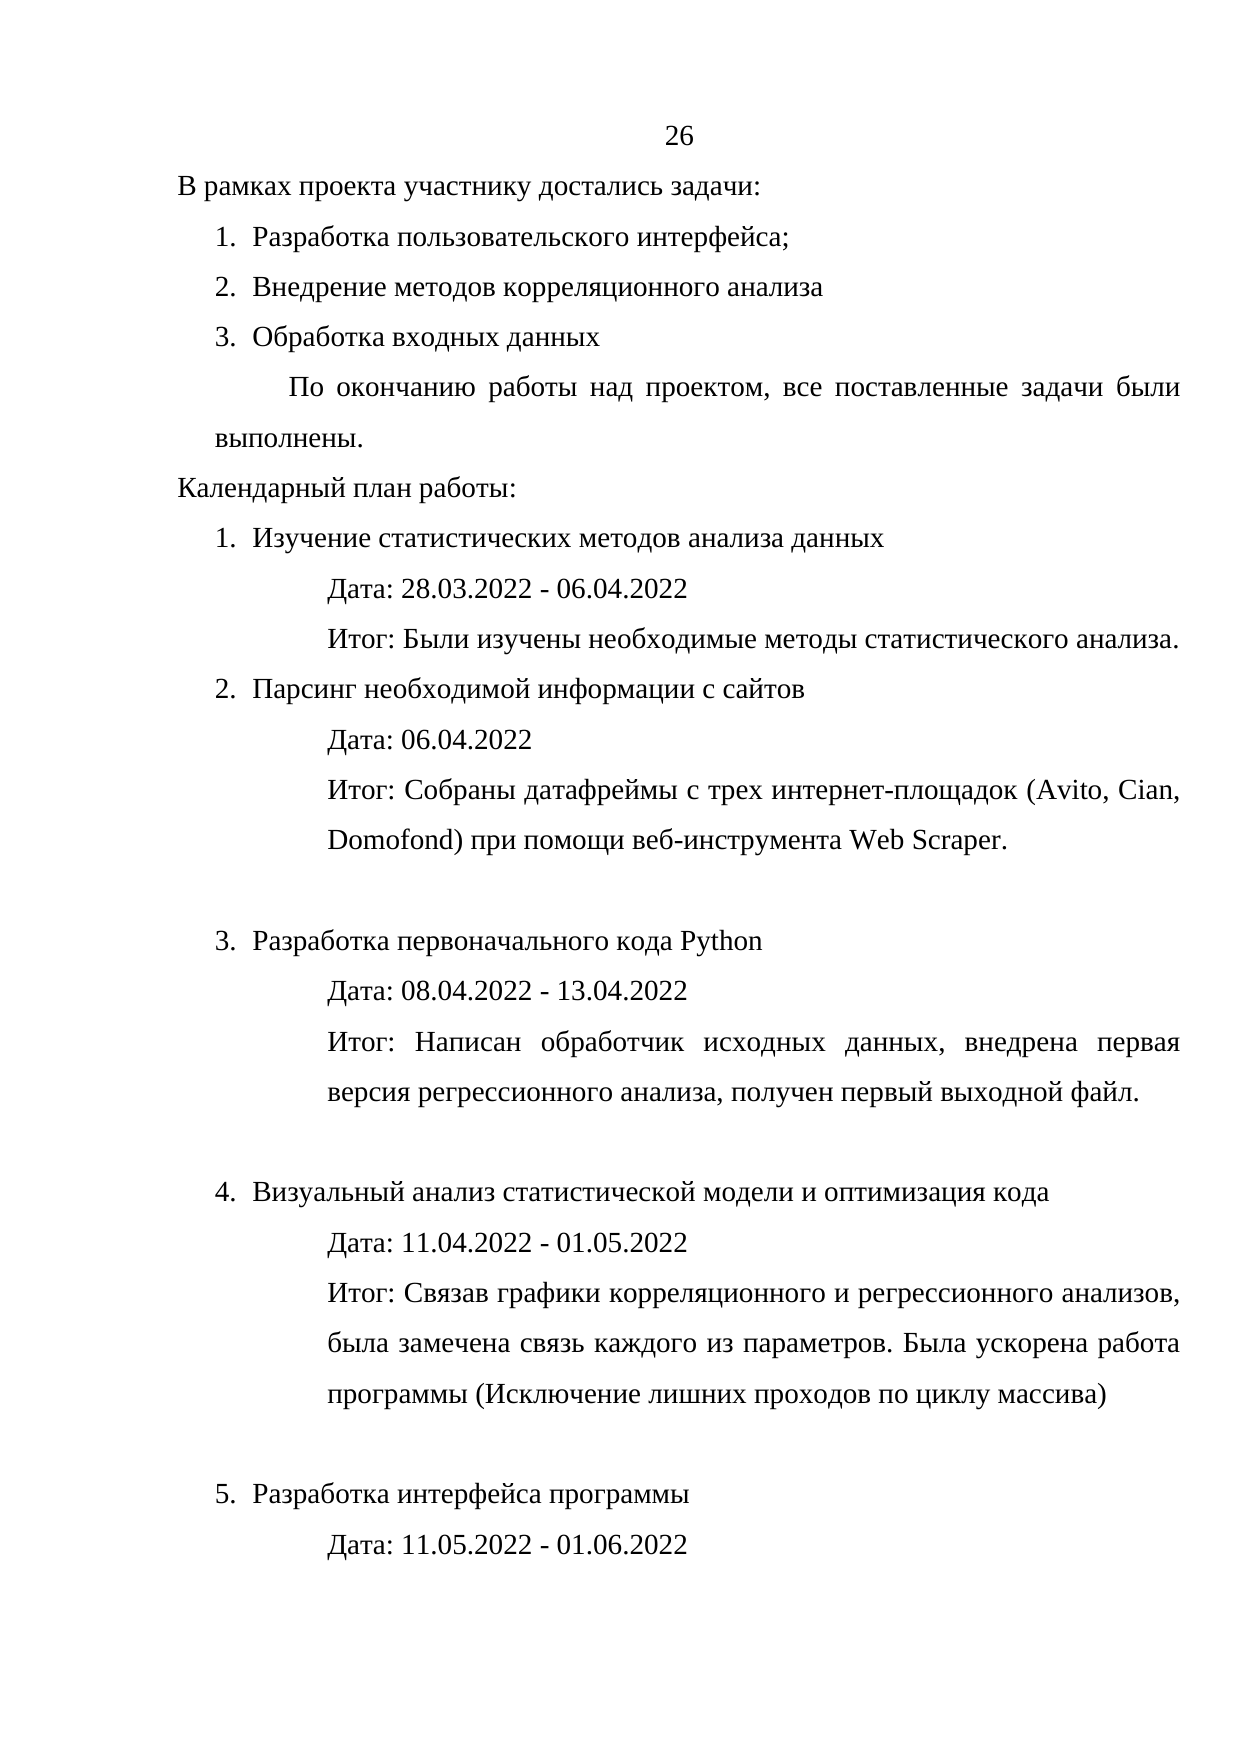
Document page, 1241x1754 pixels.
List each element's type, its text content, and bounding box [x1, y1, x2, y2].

list Обработка входных данных [214, 319, 1181, 353]
text Итог: Связав графики корреляционного и регрессионного анализов, была замечена связь каждого из параметров. Была ускорена работа программы (Исключение лишних проходов по циклу массива) [327, 1275, 1181, 1409]
list Разработка первоначального кода Python [214, 923, 1181, 957]
text Дата: 11.05.2022 - 01.06.2022 [327, 1527, 1181, 1560]
list Парсинг необходимой информации с сайтов [214, 671, 1181, 705]
text Дата: 11.04.2022 - 01.05.2022 [327, 1225, 1181, 1258]
list Разработка пользовательского интерфейса; [214, 219, 1181, 252]
list Изучение статистических методов анализа данных [214, 521, 1181, 554]
text Итог: Были изучены необходимые методы статистического анализа. [327, 621, 1181, 655]
text Календарный план работы: [177, 470, 1181, 504]
text Итог: Собраны датафреймы с трех интернет-площадок (Avito, Cian, Domofond) при помощи веб-инструмента Web Scraper. [327, 772, 1181, 856]
text Дата: 28.03.2022 - 06.04.2022 [327, 571, 1181, 604]
text Итог: Написан обработчик исходных данных, внедрена первая версия регрессионного анализа, получен первый выходной файл. [327, 1024, 1181, 1107]
list Внедрение методов корреляционного анализа [214, 269, 1181, 302]
text 26 [177, 118, 1181, 152]
list Разработка интерфейса программы [214, 1476, 1181, 1510]
text Дата: 06.04.2022 [327, 722, 1181, 755]
text В рамках проекта участнику достались задачи: [177, 168, 1181, 202]
text По окончанию работы над проектом, все поставленные задачи были выполнены. [214, 369, 1181, 453]
list Визуальный анализ статистической модели и оптимизация кода [214, 1174, 1181, 1208]
text Дата: 08.04.2022 - 13.04.2022 [327, 973, 1181, 1007]
